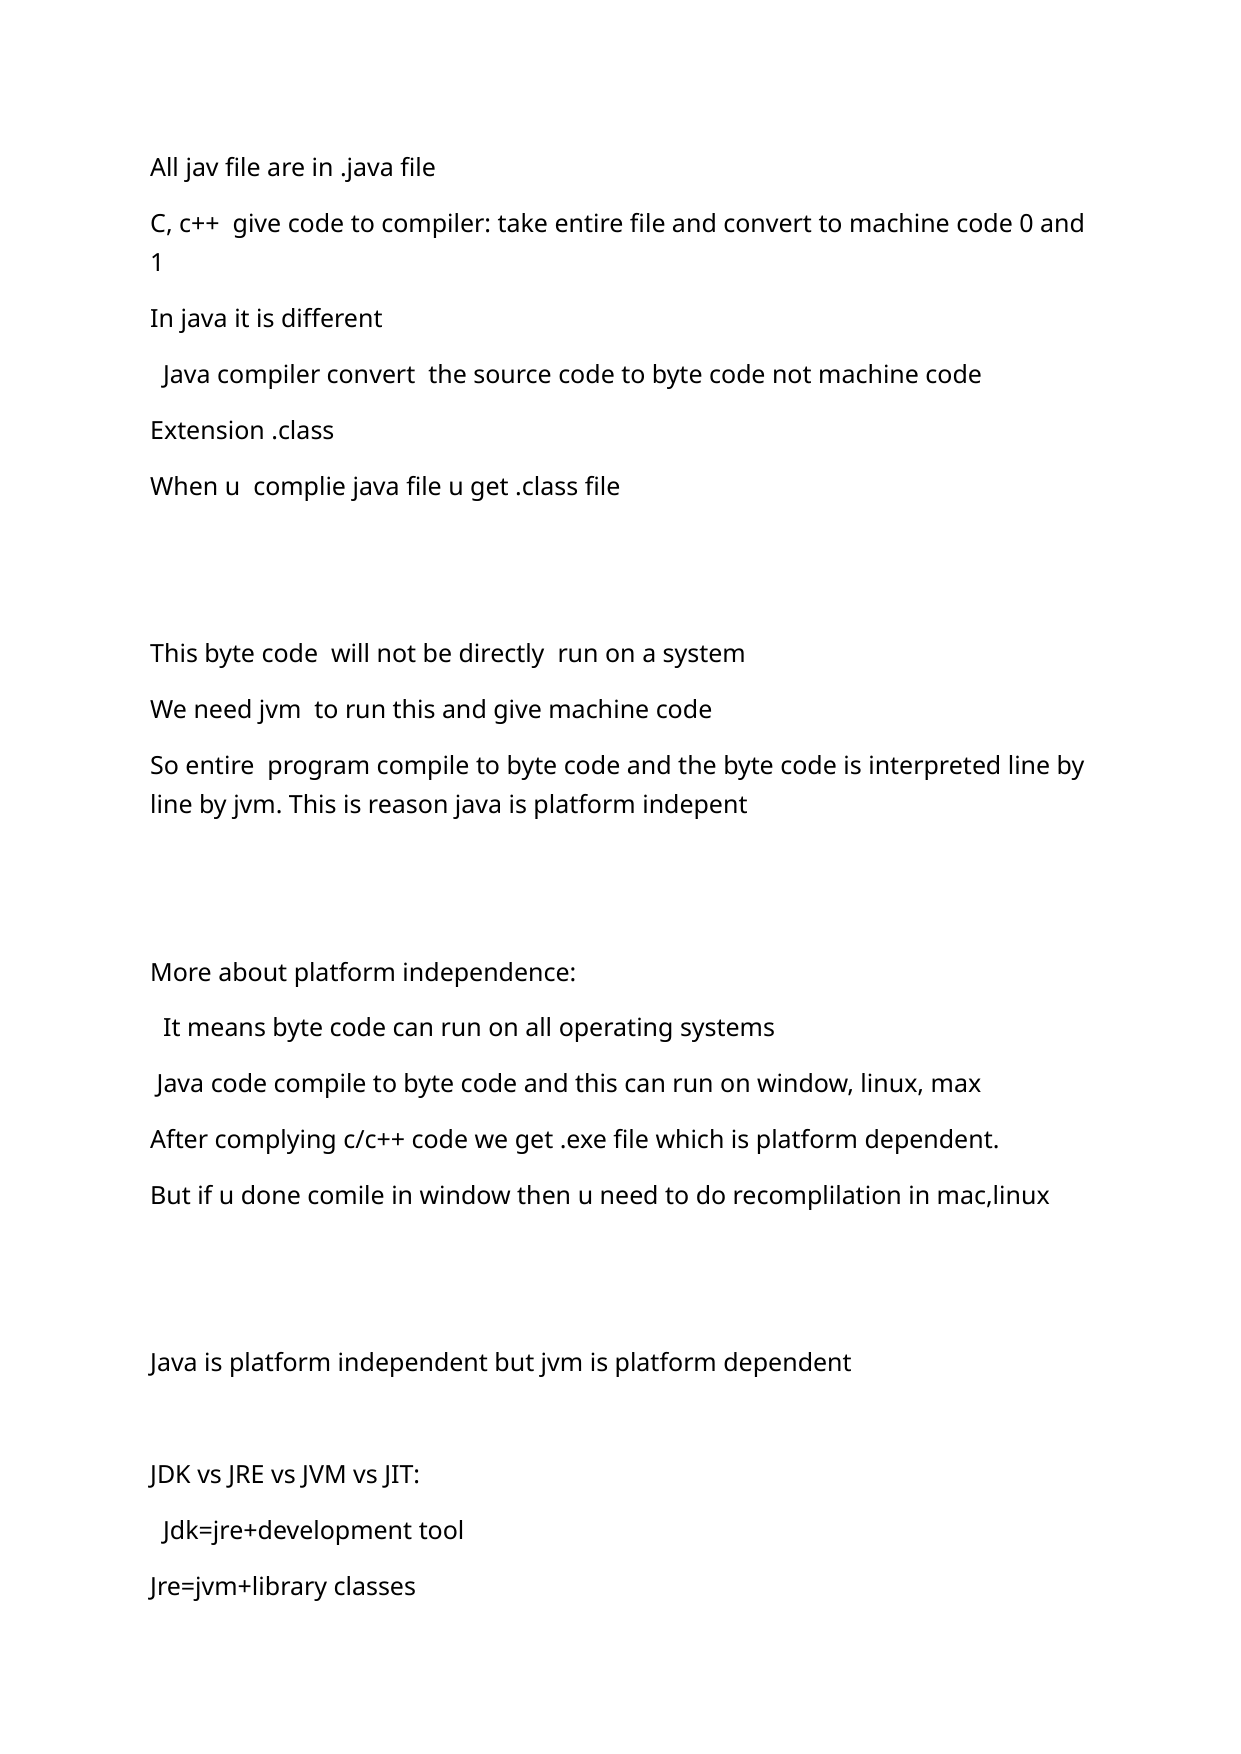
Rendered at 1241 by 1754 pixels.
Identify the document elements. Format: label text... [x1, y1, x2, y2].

text After complying c/c++ code we get .exe file which is platform dependent. [150, 1122, 1090, 1156]
text C, c++ give code to compiler: take entire file and convert to machine code 0 and 1 [150, 206, 1090, 279]
text So entire program compile to byte code and the byte code is interpreted line by line by jvm. This is reason java is platform indepent [150, 747, 1090, 821]
text Extension .class [150, 412, 1090, 447]
text Java code compile to byte code and this can run on window, linux, max [150, 1066, 1090, 1100]
text Jre=jvm+library classes [150, 1568, 1090, 1602]
text But if u done comile in window then u need to do recomplilation in mac,linux [150, 1177, 1090, 1212]
text Java is platform independent but jvm is platform dependent [150, 1345, 1090, 1379]
text We need jvm to run this and give machine code [150, 692, 1090, 726]
text JDK vs JRE vs JVM vs JIT: [150, 1457, 1090, 1491]
text Java compiler convert the source code to byte code not machine code [150, 357, 1090, 391]
text It means byte code can run on all operating systems [150, 1010, 1090, 1044]
text Jdk=jre+development tool [150, 1512, 1090, 1547]
text In java it is different [150, 301, 1090, 335]
text More about platform independence: [150, 954, 1090, 988]
text This byte code will not be directly run on a system [150, 636, 1090, 670]
text When u complie java file u get .class file [150, 468, 1090, 502]
text All jav file are in .java file [150, 150, 1090, 184]
